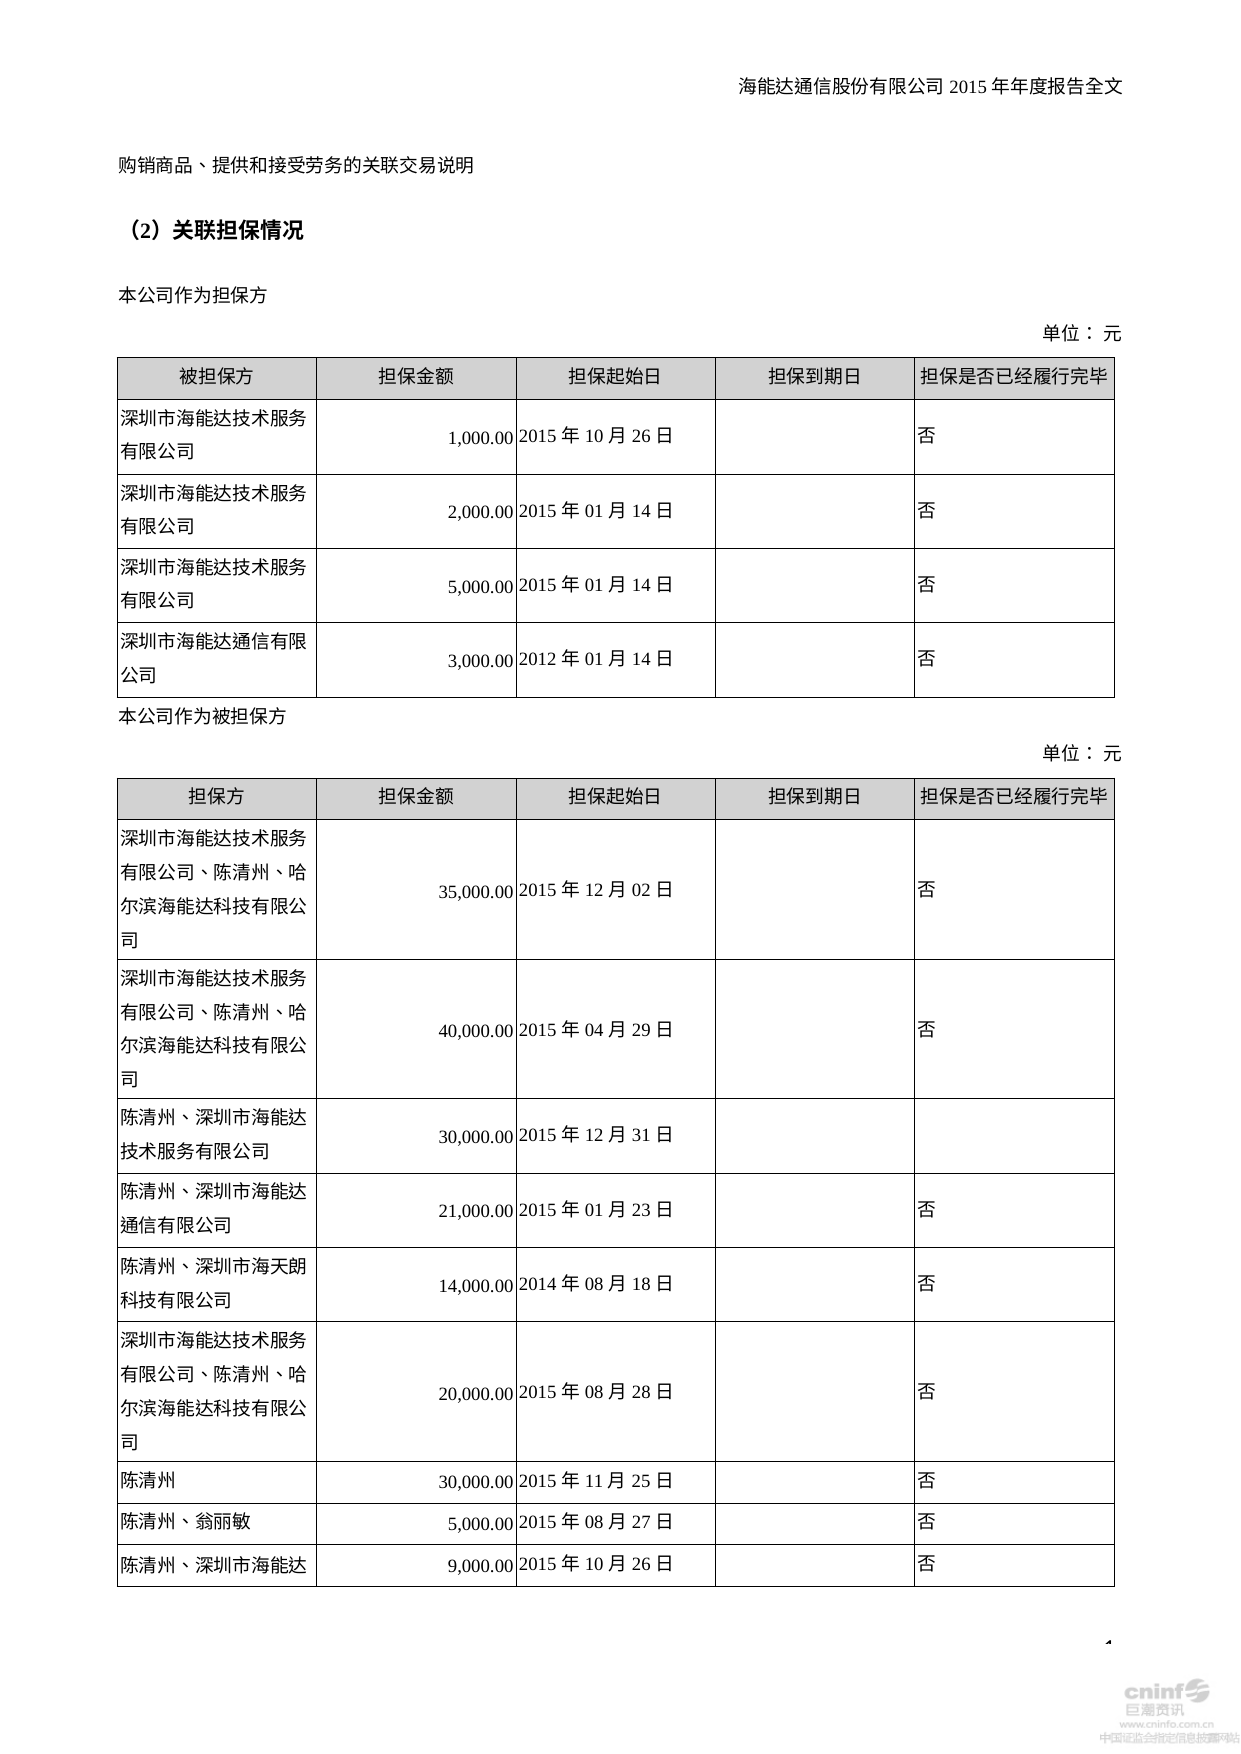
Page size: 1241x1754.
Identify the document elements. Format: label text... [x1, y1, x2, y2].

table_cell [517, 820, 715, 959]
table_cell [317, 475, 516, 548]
text 本公司作为被担保方 [118, 703, 1240, 728]
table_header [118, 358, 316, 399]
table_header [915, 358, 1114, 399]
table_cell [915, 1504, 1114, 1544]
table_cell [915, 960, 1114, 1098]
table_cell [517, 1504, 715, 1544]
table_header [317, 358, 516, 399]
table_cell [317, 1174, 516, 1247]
text 单位： 元 [102, 320, 1122, 346]
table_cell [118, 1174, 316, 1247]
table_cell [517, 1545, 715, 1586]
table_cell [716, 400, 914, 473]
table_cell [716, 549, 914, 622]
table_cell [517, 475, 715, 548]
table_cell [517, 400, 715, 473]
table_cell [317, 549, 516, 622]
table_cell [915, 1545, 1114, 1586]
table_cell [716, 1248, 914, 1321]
text 购销商品、提供和接受劳务的关联交易说明 [118, 152, 1240, 177]
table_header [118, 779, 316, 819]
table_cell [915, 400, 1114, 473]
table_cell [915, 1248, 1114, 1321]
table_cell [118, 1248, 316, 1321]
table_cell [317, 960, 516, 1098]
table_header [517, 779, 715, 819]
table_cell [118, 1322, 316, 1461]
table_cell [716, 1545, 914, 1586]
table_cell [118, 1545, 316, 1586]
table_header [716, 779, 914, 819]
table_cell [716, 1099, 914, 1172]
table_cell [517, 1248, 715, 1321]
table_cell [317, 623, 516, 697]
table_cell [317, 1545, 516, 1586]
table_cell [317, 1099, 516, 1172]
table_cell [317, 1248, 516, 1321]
subtitle （2）关联担保情况 [118, 215, 1240, 245]
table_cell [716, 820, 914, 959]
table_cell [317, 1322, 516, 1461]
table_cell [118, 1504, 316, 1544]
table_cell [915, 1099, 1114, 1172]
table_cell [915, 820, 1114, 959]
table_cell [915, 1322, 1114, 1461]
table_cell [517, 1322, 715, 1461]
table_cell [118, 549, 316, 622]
text 单位： 元 [102, 741, 1122, 766]
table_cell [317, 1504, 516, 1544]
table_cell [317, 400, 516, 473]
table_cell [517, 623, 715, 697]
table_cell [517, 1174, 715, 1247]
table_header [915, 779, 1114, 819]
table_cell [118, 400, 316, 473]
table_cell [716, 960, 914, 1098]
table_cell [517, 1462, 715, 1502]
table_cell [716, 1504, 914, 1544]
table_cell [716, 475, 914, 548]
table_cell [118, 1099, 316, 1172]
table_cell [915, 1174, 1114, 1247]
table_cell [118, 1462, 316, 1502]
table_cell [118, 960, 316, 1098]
text 本公司作为担保方 [118, 283, 1240, 308]
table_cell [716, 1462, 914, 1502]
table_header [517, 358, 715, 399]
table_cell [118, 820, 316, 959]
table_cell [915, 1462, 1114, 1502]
picture [1099, 1673, 1241, 1754]
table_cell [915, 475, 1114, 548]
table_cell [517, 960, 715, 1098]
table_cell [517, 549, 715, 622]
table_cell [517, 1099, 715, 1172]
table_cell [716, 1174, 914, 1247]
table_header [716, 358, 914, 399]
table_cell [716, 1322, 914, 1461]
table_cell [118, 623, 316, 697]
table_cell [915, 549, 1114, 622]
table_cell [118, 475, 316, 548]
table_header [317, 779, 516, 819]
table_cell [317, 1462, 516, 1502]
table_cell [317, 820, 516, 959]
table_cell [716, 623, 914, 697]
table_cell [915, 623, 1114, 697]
